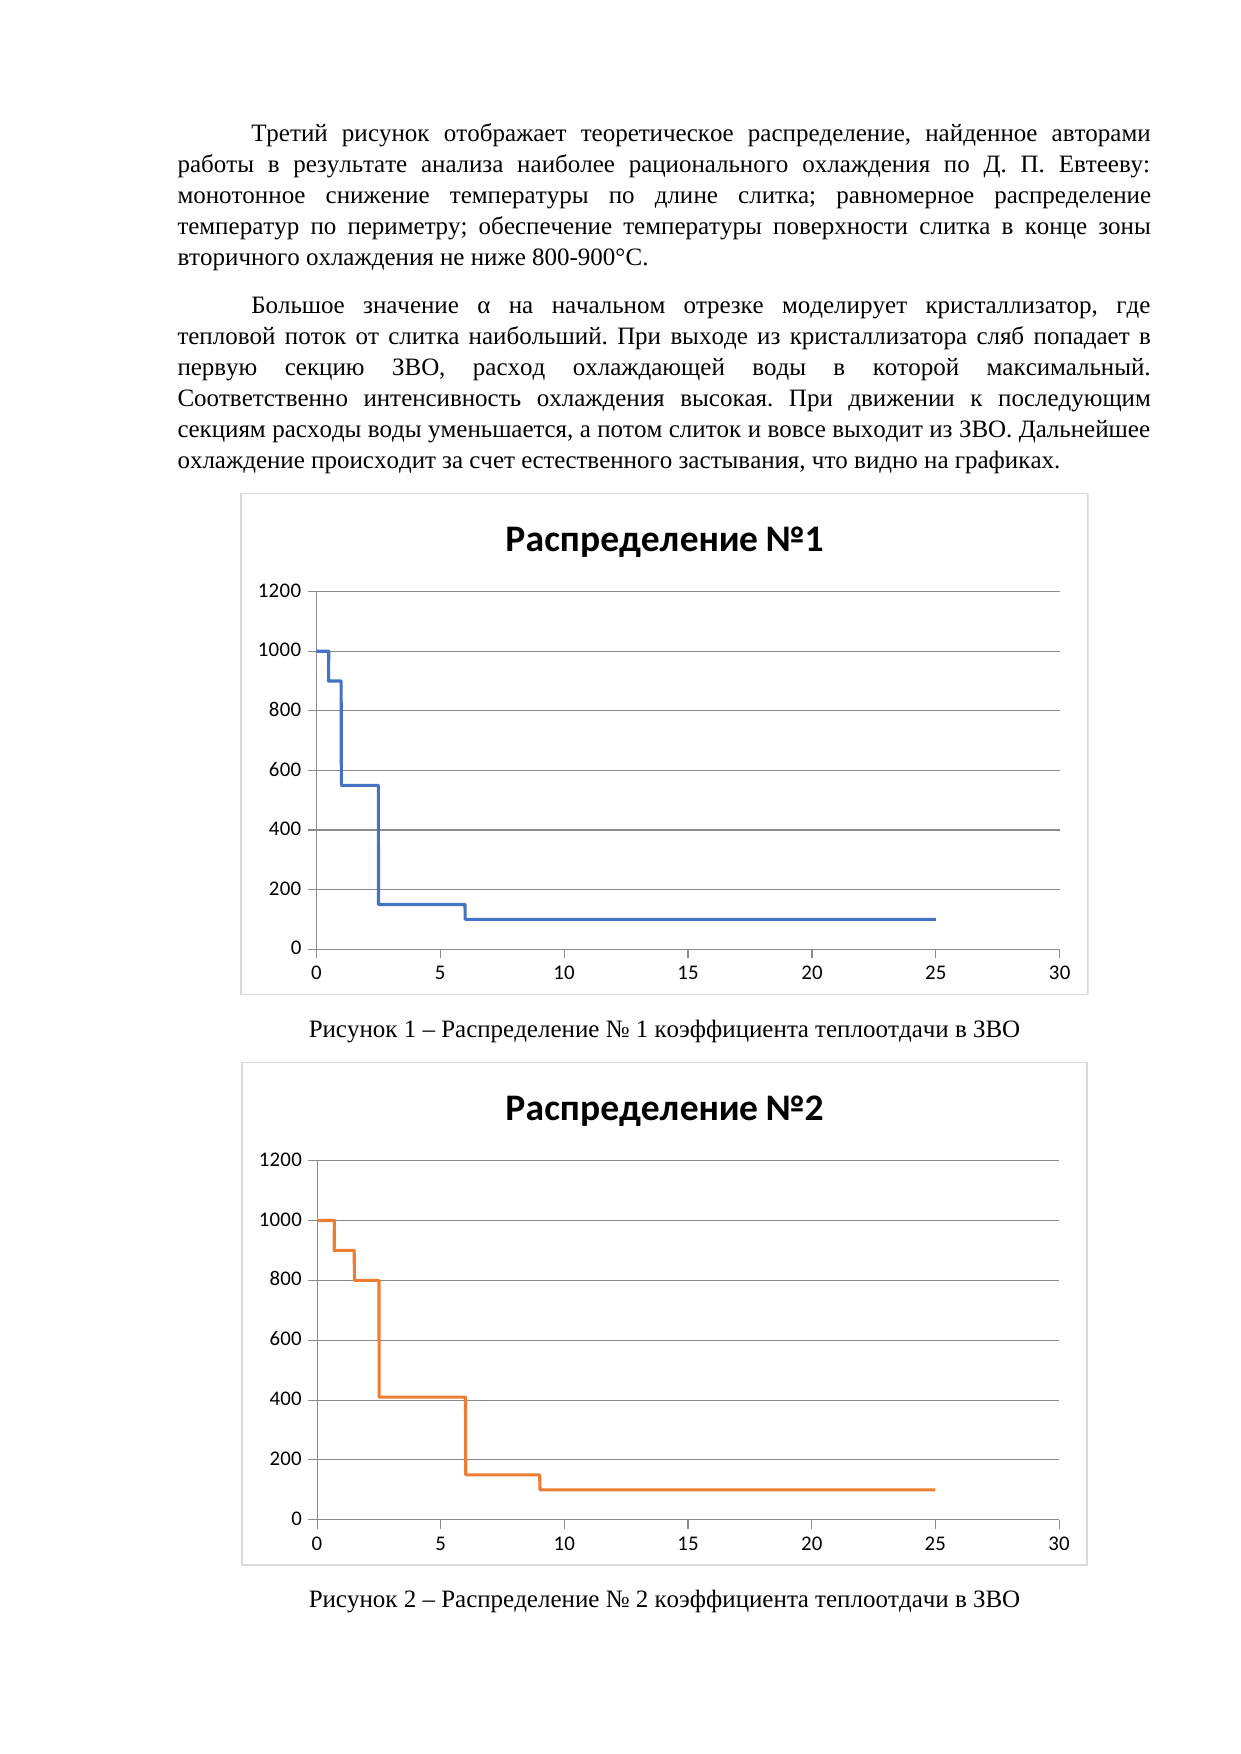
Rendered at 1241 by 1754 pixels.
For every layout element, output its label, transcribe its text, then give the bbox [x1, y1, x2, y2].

text Большое значение α на начальном отрезке моделирует кристаллизатор, где тепловой поток от слитка наибольший. При выходе из кристаллизатора сляб попадает в первую секцию ЗВО, расход охлаждающей воды в которой максимальный. Соответственно интенсивность охлаждения высокая. При движении к последующим секциям расходы воды уменьшается, а потом слиток и вовсе выходит из ЗВО. Дальнейшее охлаждение происходит за счет естественного застывания, что видно на графиках. [177, 290, 1152, 474]
text Рисунок 1 – Распределение № 1 коэффициента теплоотдачи в ЗВО [177, 1014, 1152, 1043]
text Рисунок 2 – Распределение № 2 коэффициента теплоотдачи в ЗВО [177, 1584, 1152, 1613]
text Третий рисунок отображает теоретическое распределение, найденное авторами работы в результате анализа наиболее рационального охлаждения по Д. П. Евтееву: монотонное снижение температуры по длине слитка; равномерное распределение температур по периметру; обеспечение температуры поверхности слитка в конце зоны вторичного охлаждения не ниже 800-900°C. [177, 118, 1152, 271]
